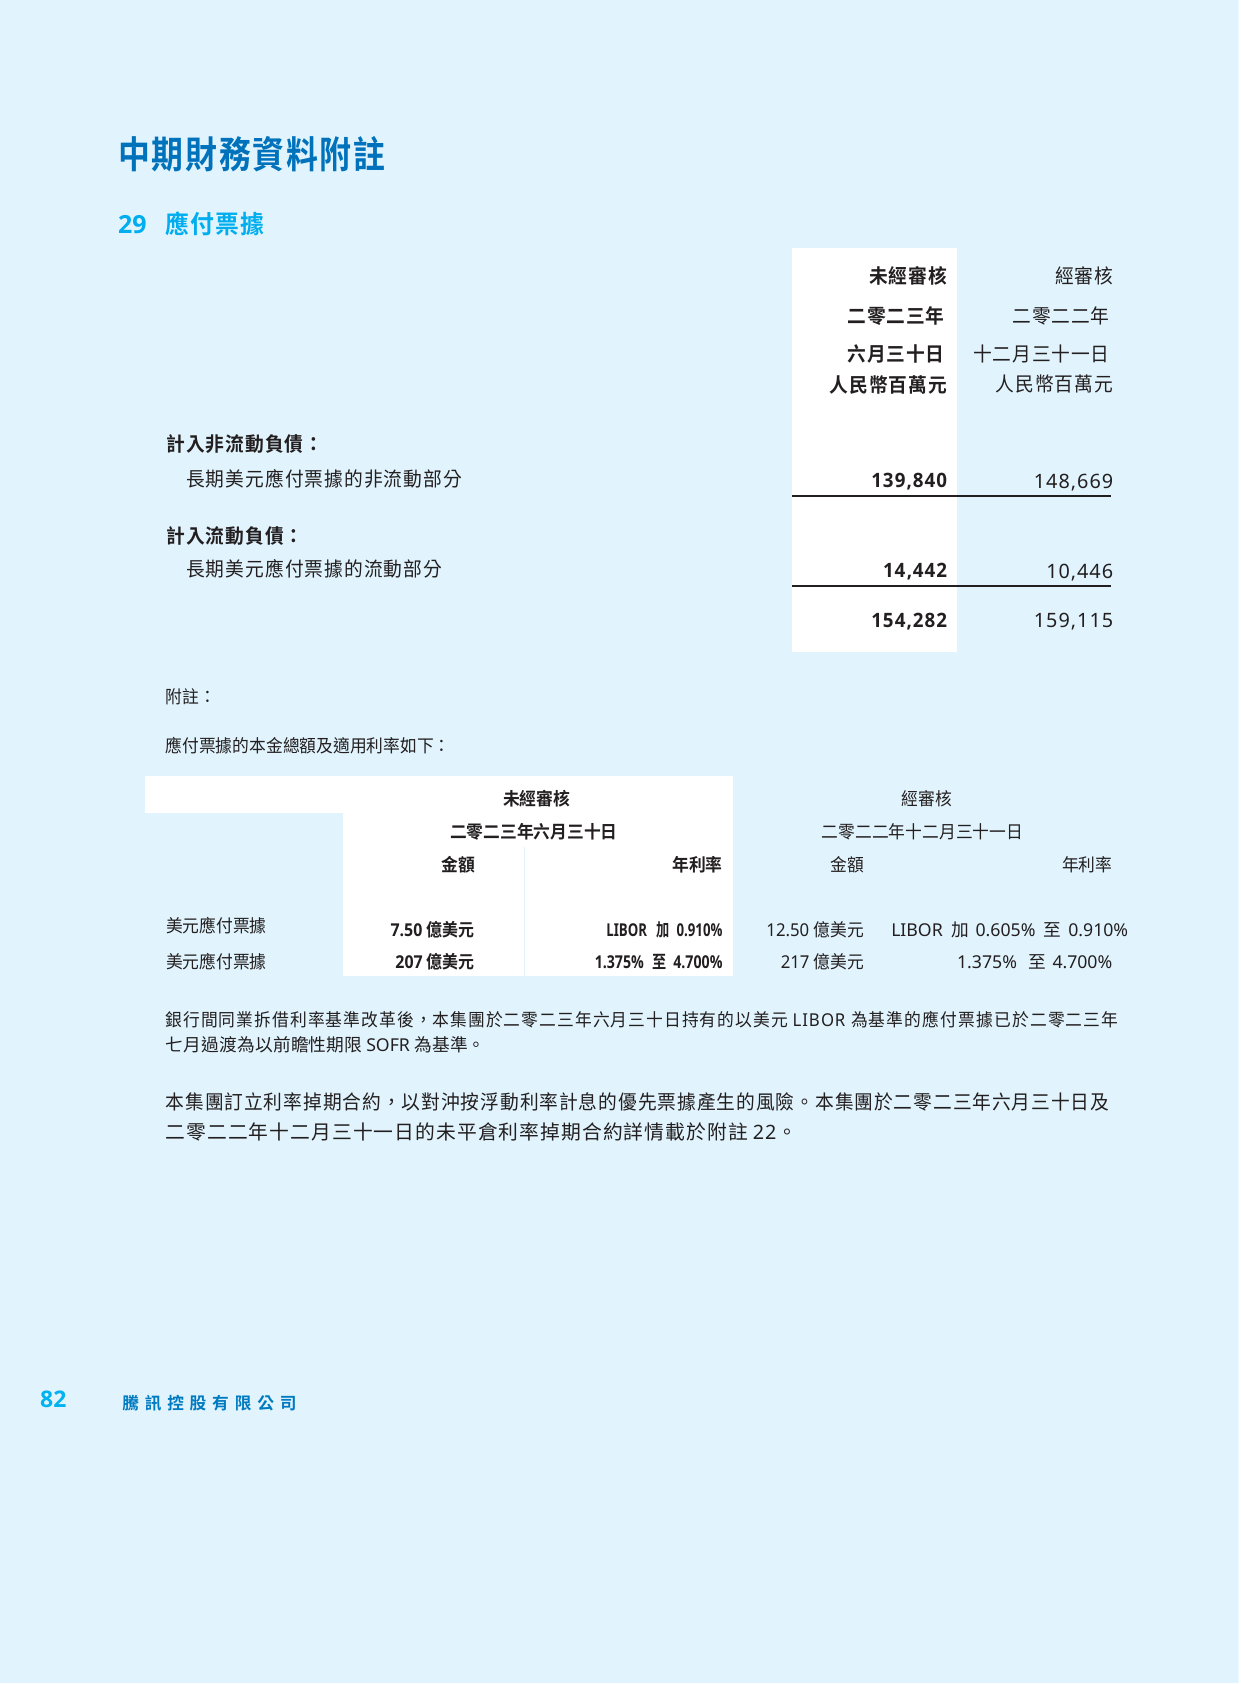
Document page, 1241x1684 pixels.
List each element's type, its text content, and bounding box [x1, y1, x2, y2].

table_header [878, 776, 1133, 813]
subtitle 中期財務資料附註 [118, 124, 1219, 179]
text 82 騰 訊 控 股 有 限 公 司 [40, 1383, 1219, 1416]
text 本集團訂立利率掉期合約，以對沖按浮動利率計息的優先票據產生的風險。本集團於二零二三年六月三十日及二零二二年十二月三十一日的未平倉利率掉期合約詳情載於附註22。 [165, 1087, 1123, 1145]
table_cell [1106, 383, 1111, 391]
text 應付票據的本金總額及適用利率如下： [165, 732, 1219, 757]
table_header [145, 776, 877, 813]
subtitle 應付票據 [118, 205, 1219, 241]
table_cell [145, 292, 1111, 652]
text 附註： [165, 683, 1219, 709]
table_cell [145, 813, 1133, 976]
text 銀行間同業拆借利率基準改革後，本集團於二零二三年六月三十日持有的以美元LIBOR 為基準的應付票據已於二零二三年七月過渡為以前瞻性期限SOFR 為基準。 [165, 1007, 1123, 1057]
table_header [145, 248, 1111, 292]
